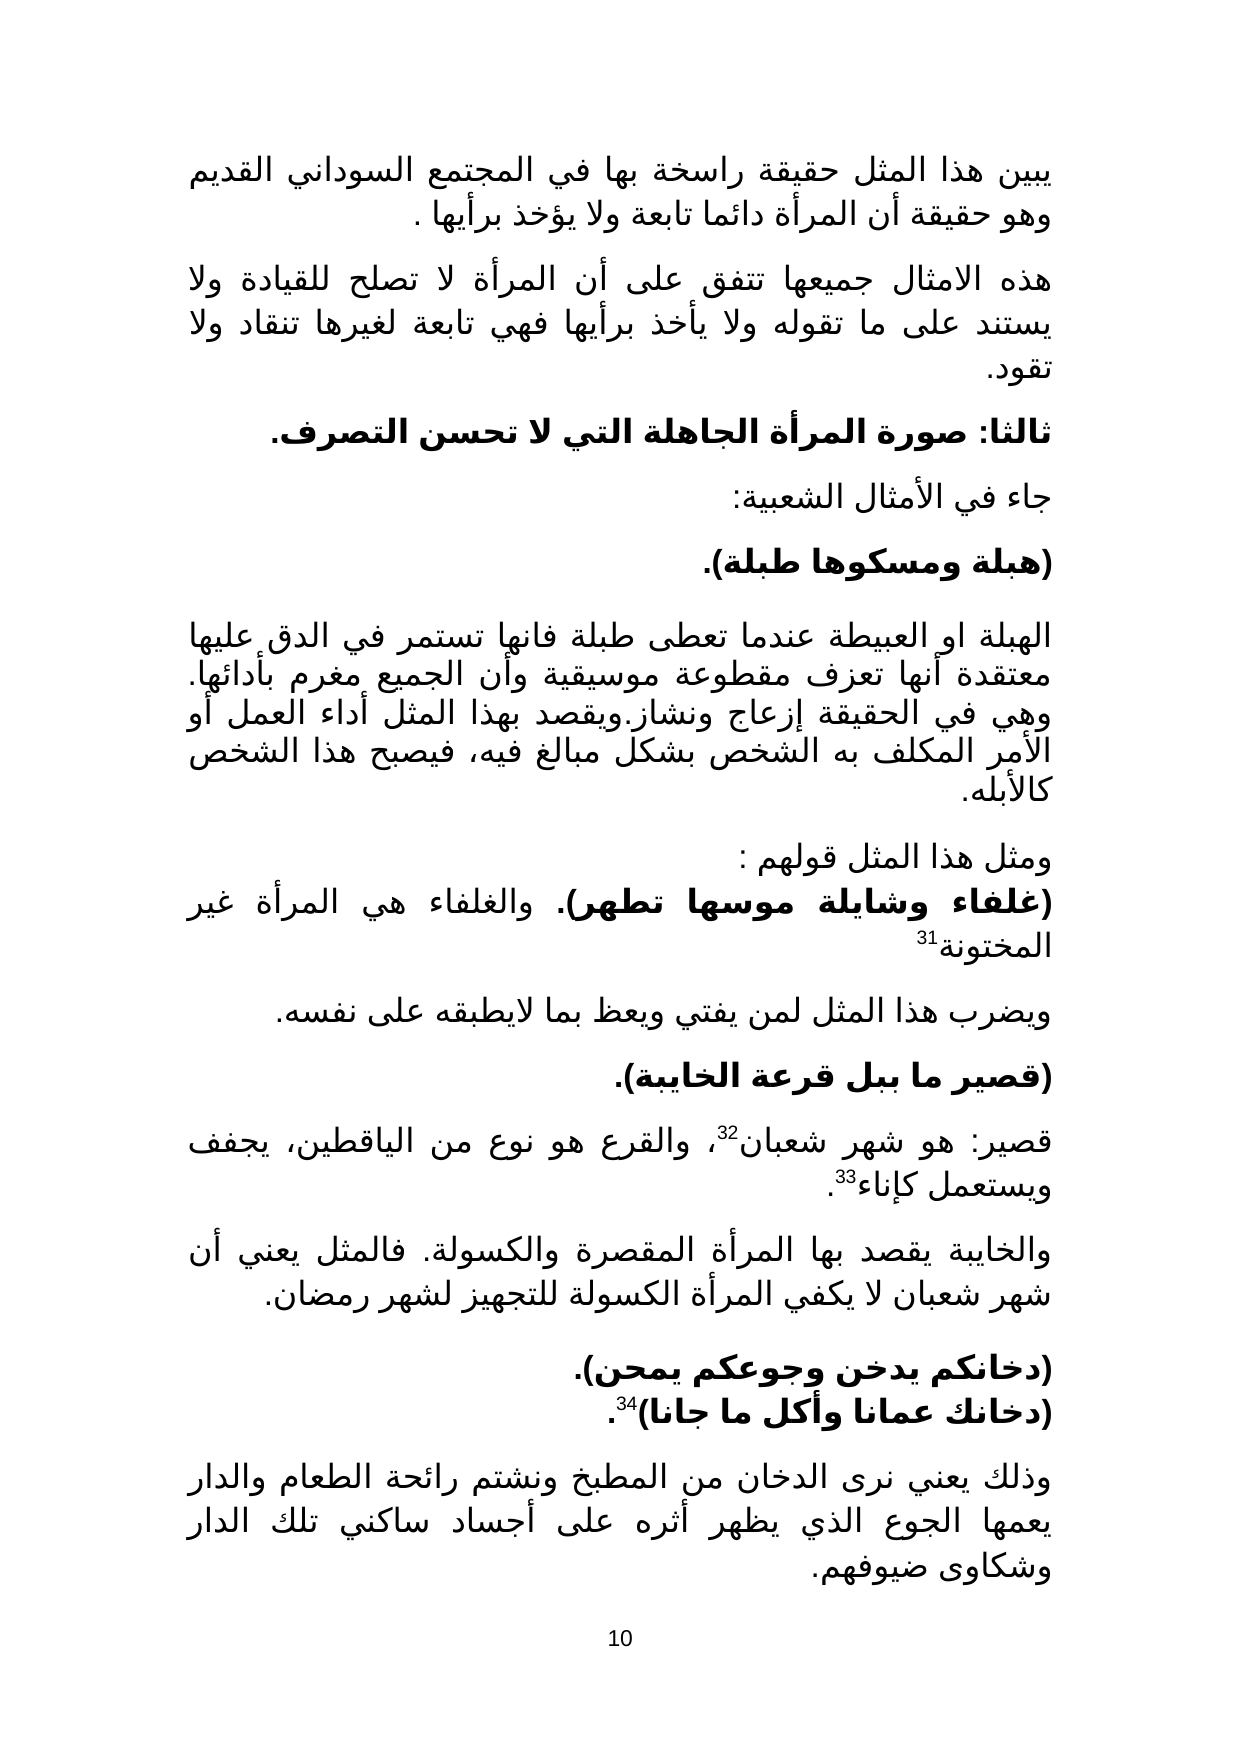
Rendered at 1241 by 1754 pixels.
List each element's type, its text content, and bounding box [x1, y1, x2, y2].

text يبين هذا المثل حقيقة راسخة بها في المجتمع السوداني القديم وهو حقيقة أن المرأة دائما تابعة ولا يؤخذ برأيها . [187, 150, 1053, 233]
text والخايبة يقصد بها المرأة المقصرة والكسولة. فالمثل يعني أن شهر شعبان لا يكفي المرأة الكسولة للتجهيز لشهر رمضان. [187, 1230, 1053, 1313]
text (غلفاء وشايلة موسها تطهر). والغلفاء هي المرأة غير المختونة31 [187, 882, 1053, 964]
text ومثل هذا المثل قولهم : [187, 837, 1053, 876]
text قصير: هو شهر شعبان32، والقرع هو نوع من الياقطين، يجفف ويستعمل كإناء33. [187, 1121, 1053, 1204]
text الهبلة او العبيطة عندما تعطى طبلة فانها تستمر في الدق عليها معتقدة أنها تعزف مقطوعة موسيقية وأن الجميع مغرم بأدائها. وهي في الحقيقة إزعاج ونشاز.ويقصد بهذا المثل أداء العمل أو الأمر المكلف به الشخص بشكل مبالغ فيه، فيصبح هذا الشخص كالأبله. [187, 616, 1053, 808]
text جاء في الأمثال الشعبية: [187, 477, 1053, 516]
text ثالثا: صورة المرأة الجاهلة التي لا تحسن التصرف. [187, 412, 1053, 451]
text (هبلة ومسكوها طبلة). [187, 542, 1053, 581]
text هذه الامثال جميعها تتفق على أن المرأة لا تصلح للقيادة ولا يستند على ما تقوله ولا يأخذ برأيها فهي تابعة لغيرها تنقاد ولا تقود. [187, 259, 1053, 386]
text (قصير ما ببل قرعة الخايبة). [187, 1056, 1053, 1094]
text ويضرب هذا المثل لمن يفتي ويعظ بما لايطبقه على نفسه. [187, 991, 1053, 1029]
text (دخانك عمانا وأكل ما جانا)34. [187, 1392, 1053, 1431]
text وذلك يعني نرى الدخان من المطبخ ونشتم رائحة الطعام والدار يعمها الجوع الذي يظهر أثره على أجساد ساكني تلك الدار وشكاوى ضيوفهم. [187, 1457, 1053, 1584]
text (دخانكم يدخن وجوعكم يمحن). [187, 1348, 1053, 1386]
